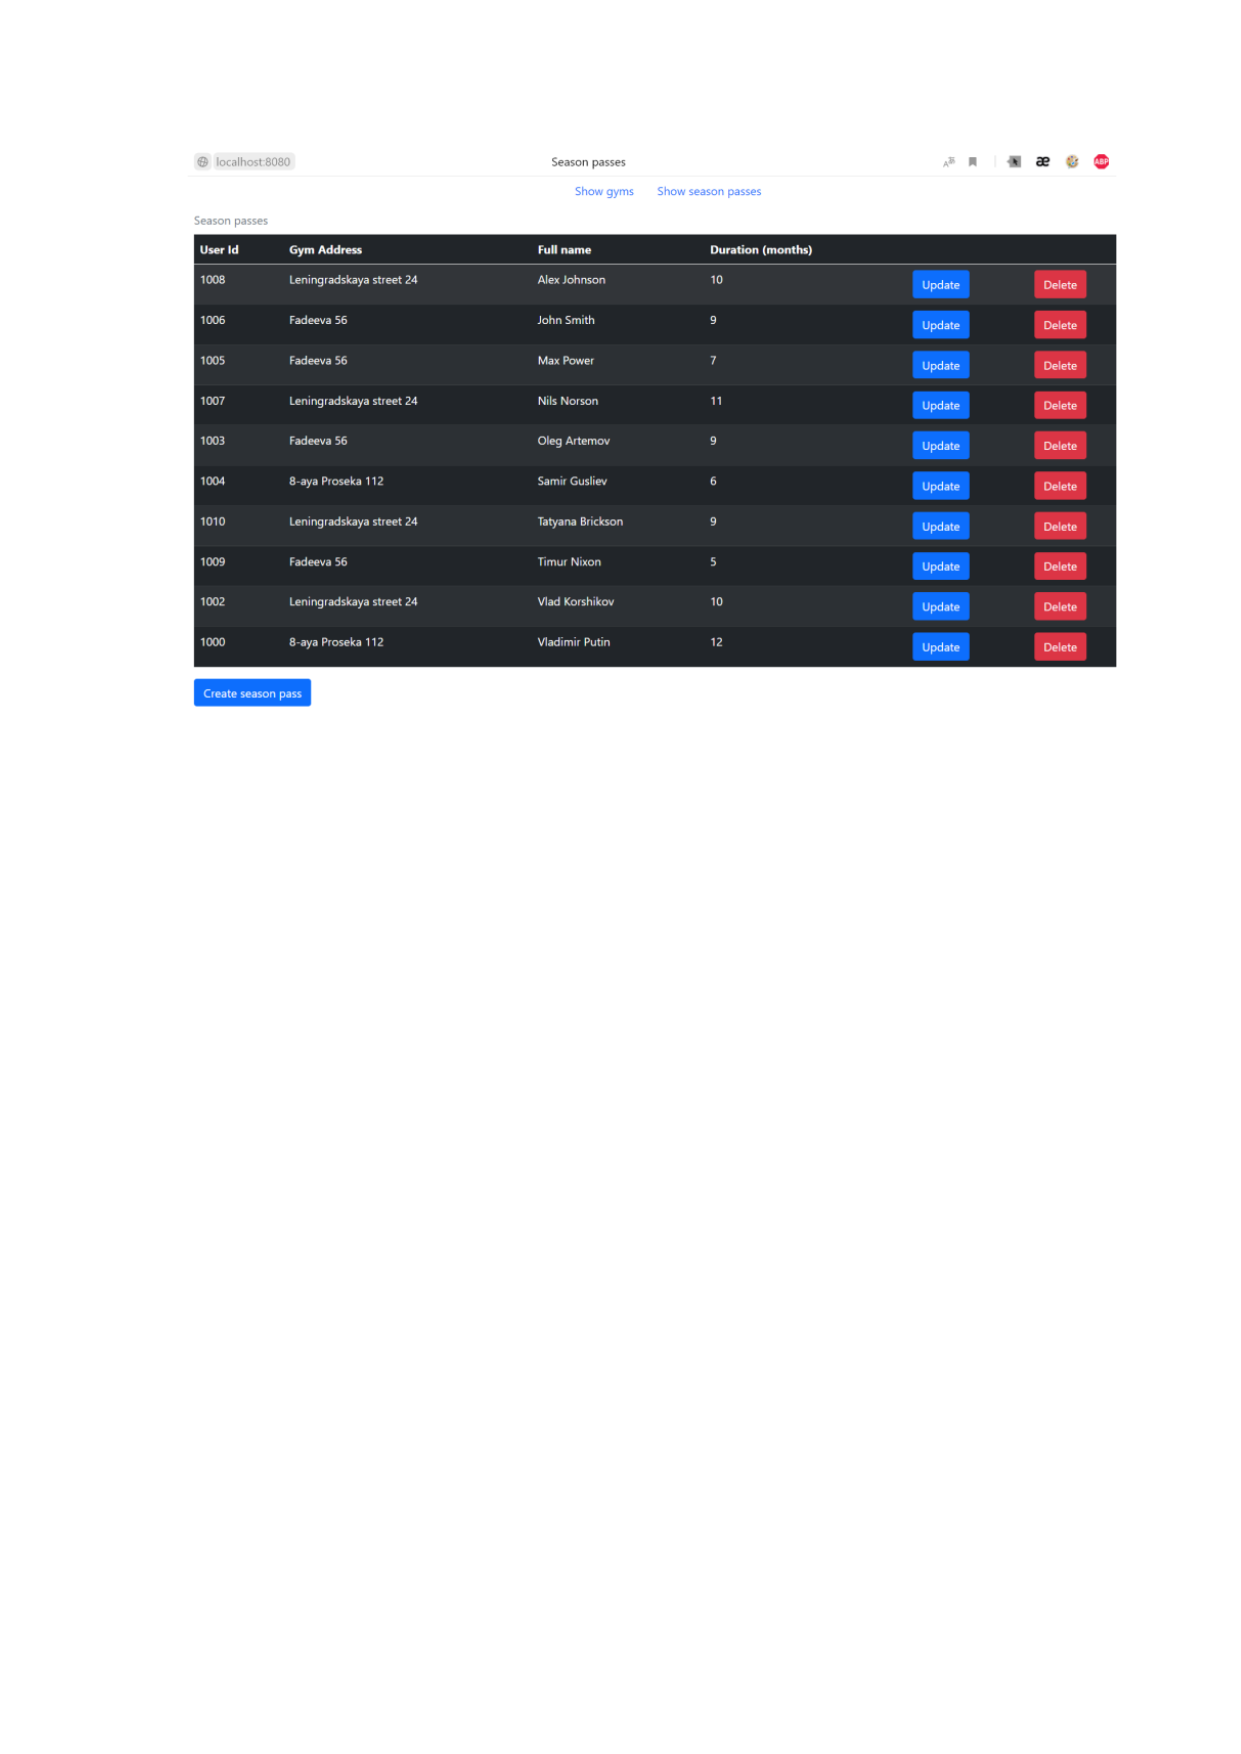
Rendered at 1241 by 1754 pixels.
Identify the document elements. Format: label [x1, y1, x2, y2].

picture [187, 150, 1117, 718]
